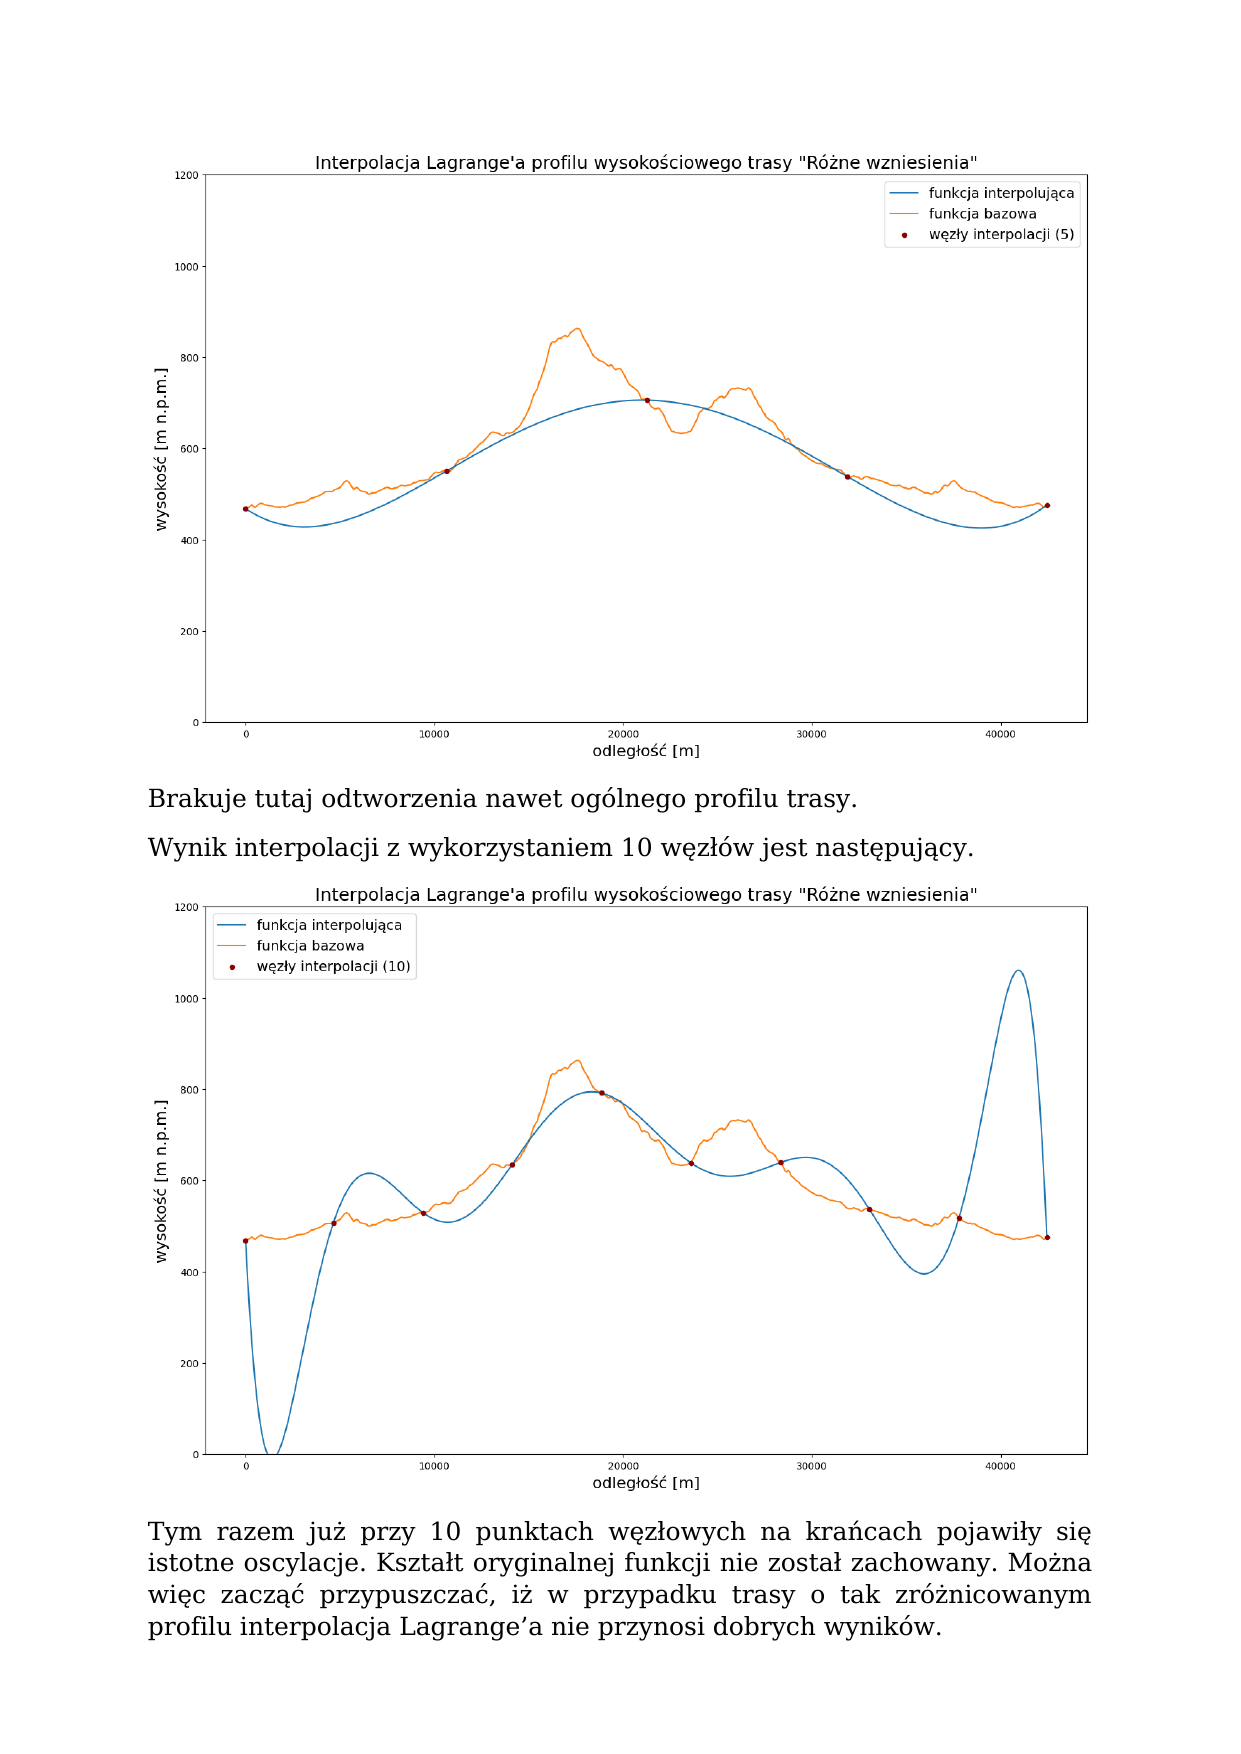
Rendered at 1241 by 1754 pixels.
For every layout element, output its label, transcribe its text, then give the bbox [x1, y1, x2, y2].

text Brakuje tutaj odtworzenia nawet ogólnego profilu trasy. [148, 783, 1093, 813]
text Tym razem już przy 10 punktach węzłowych na krańcach pojawiły się istotne oscylacje. Kształt oryginalnej funkcji nie został zachowany. Można więc zacząć przypuszczać, iż w przypadku trasy o tak zróżnicowanym profilu interpolacja Lagrange’a nie przynosi dobrych wyników. [148, 1515, 1093, 1640]
text Wynik interpolacji z wykorzystaniem 10 węzłów jest następujący. [148, 831, 1093, 861]
picture [147, 879, 1093, 1497]
picture [147, 147, 1093, 765]
